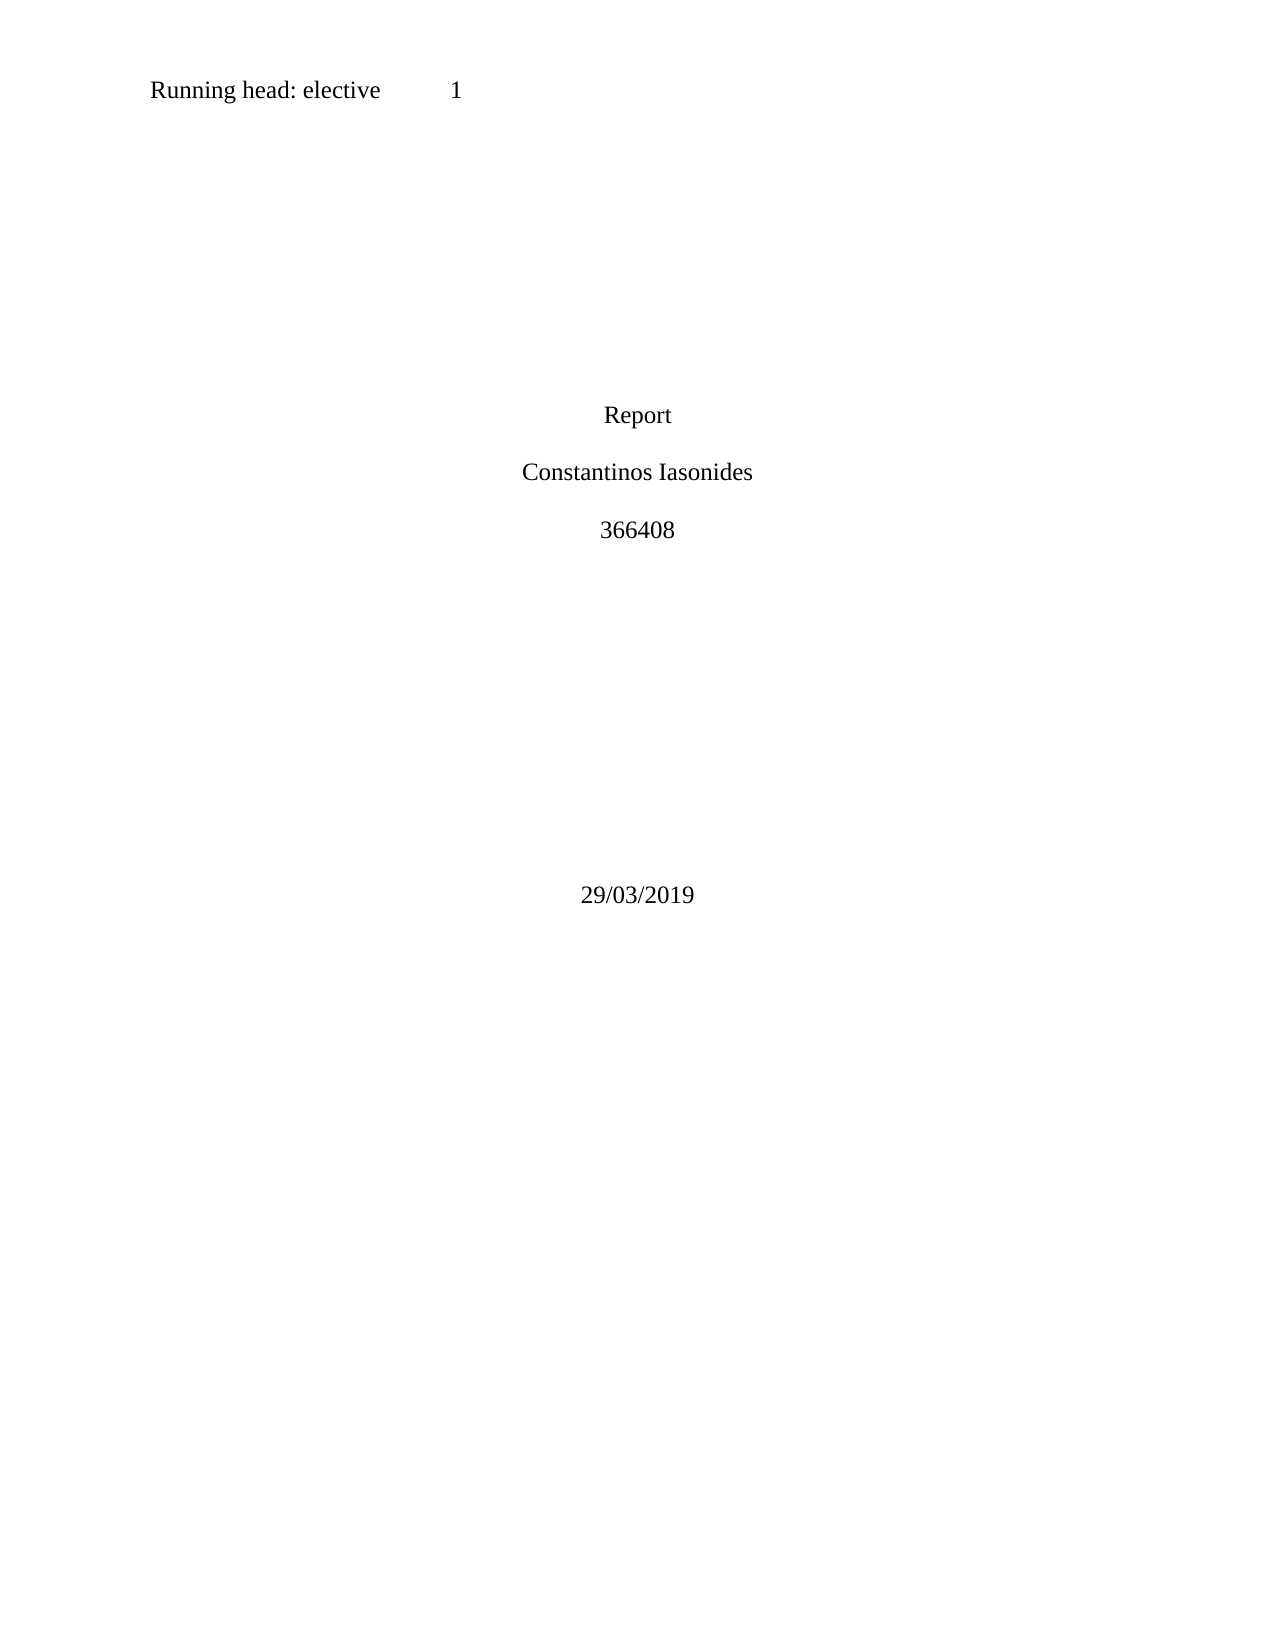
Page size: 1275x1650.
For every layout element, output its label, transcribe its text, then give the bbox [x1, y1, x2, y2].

title 29/03/2019 [150, 880, 1125, 909]
title 366408 [150, 515, 1125, 544]
title Constantinos Iasonides [150, 457, 1125, 486]
